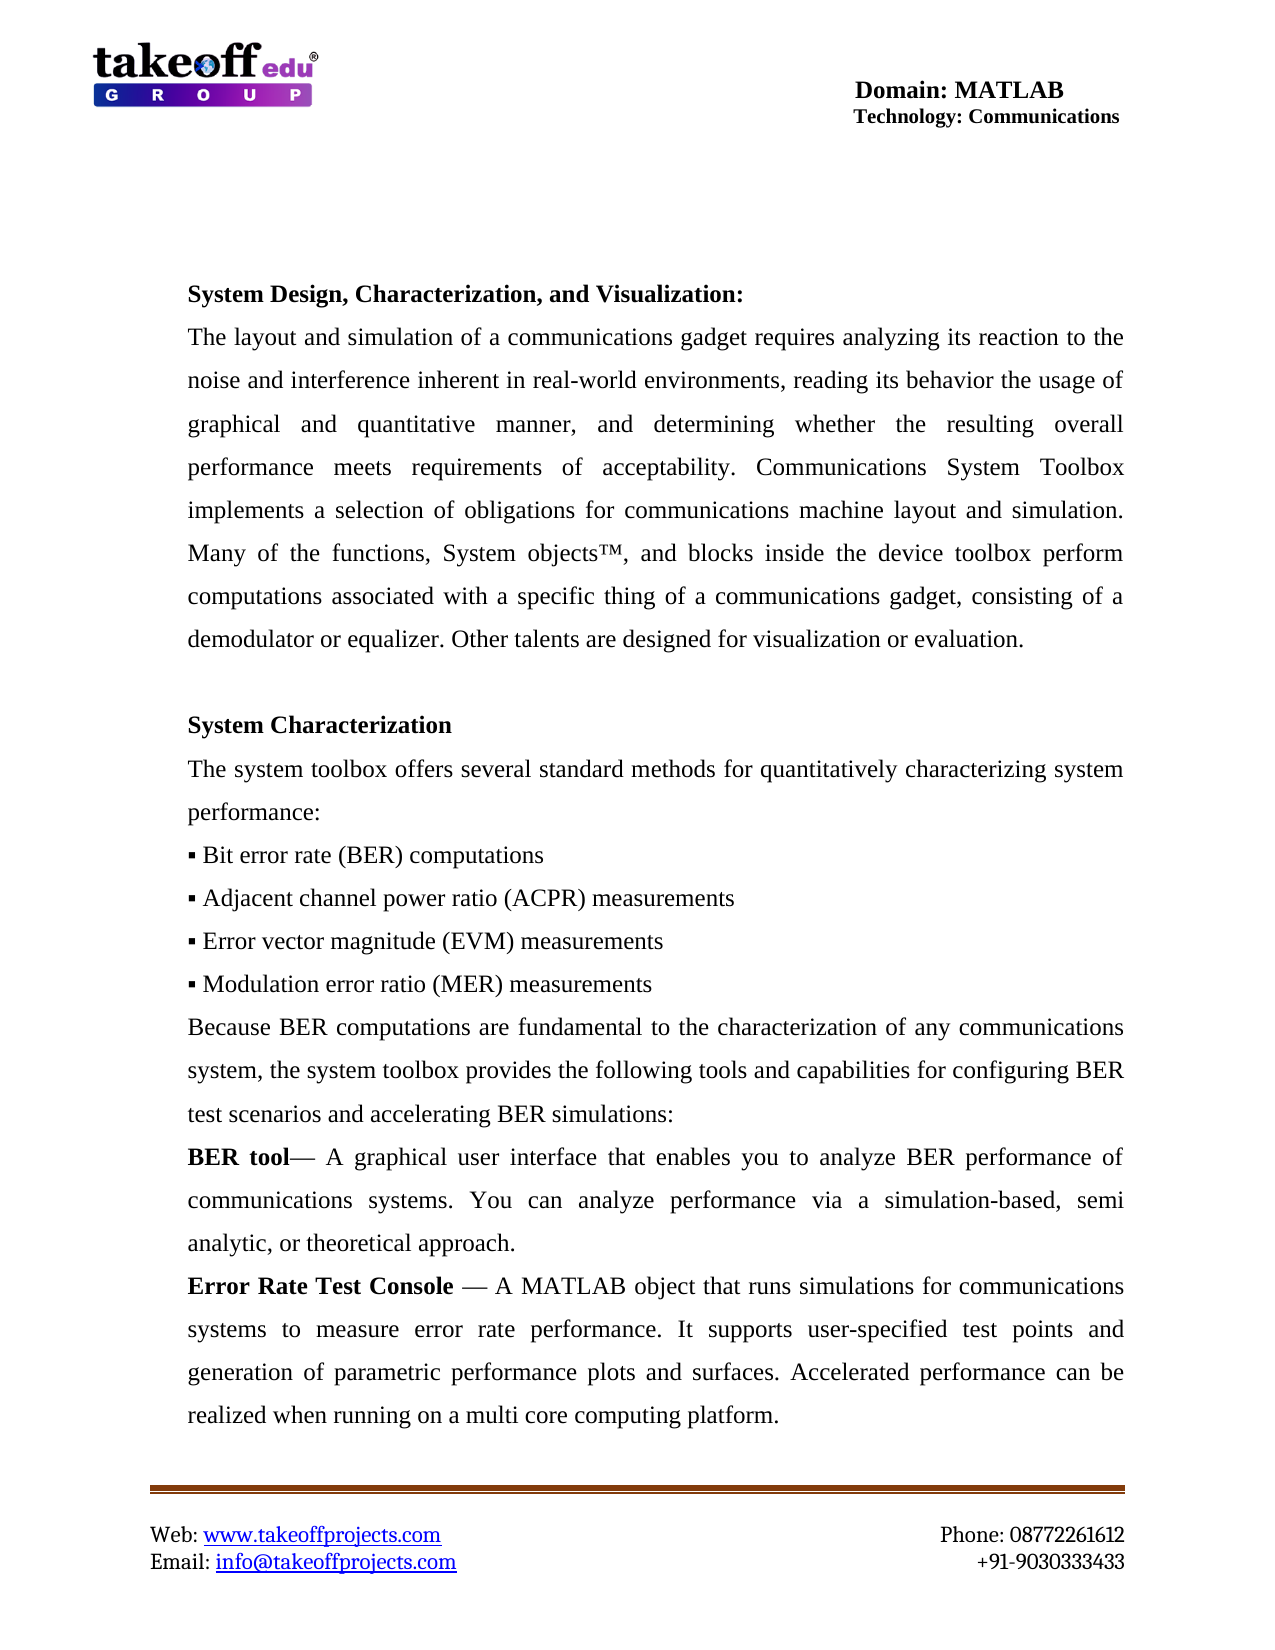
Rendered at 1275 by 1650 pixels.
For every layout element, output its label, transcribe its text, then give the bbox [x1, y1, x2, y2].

text System Design, Characterization, and Visualization: [187, 279, 1125, 308]
text The system toolbox offers several standard methods for quantitatively characterizing system performance: [187, 754, 1125, 826]
text ▪ Modulation error ratio (MER) measurements [187, 969, 1125, 998]
text System Characterization [187, 711, 1125, 739]
text ▪ Bit error rate (BER) computations [187, 840, 1125, 869]
text BER tool— A graphical user interface that enables you to analyze BER performance of communications systems. You can analyze performance via a simulation-based, semi analytic, or theoretical approach. [187, 1142, 1125, 1257]
text ▪ Error vector magnitude (EVM) measurements [187, 926, 1125, 955]
text ▪ Adjacent channel power ratio (ACPR) measurements [187, 883, 1125, 912]
text The layout and simulation of a communications gadget requires analyzing its reaction to the noise and interference inherent in real-world environments, reading its behavior the usage of graphical and quantitative manner, and determining whether the resulting overall performance meets requirements of acceptability. Communications System Toolbox implements a selection of obligations for communications machine layout and simulation. Many of the functions, System objects™, and blocks inside the device toolbox perform computations associated with a specific thing of a communications gadget, consisting of a demodulator or equalizer. Other talents are designed for visualization or evaluation. [187, 322, 1125, 653]
picture [90, 39, 321, 116]
text Error Rate Test Console — A MATLAB object that runs simulations for communications systems to measure error rate performance. It supports user-specified test points and generation of parametric performance plots and surfaces. Accelerated performance can be realized when running on a multi core computing platform. [187, 1271, 1125, 1429]
text Because BER computations are fundamental to the characterization of any communications system, the system toolbox provides the following tools and capabilities for configuring BER test scenarios and accelerating BER simulations: [187, 1012, 1125, 1127]
